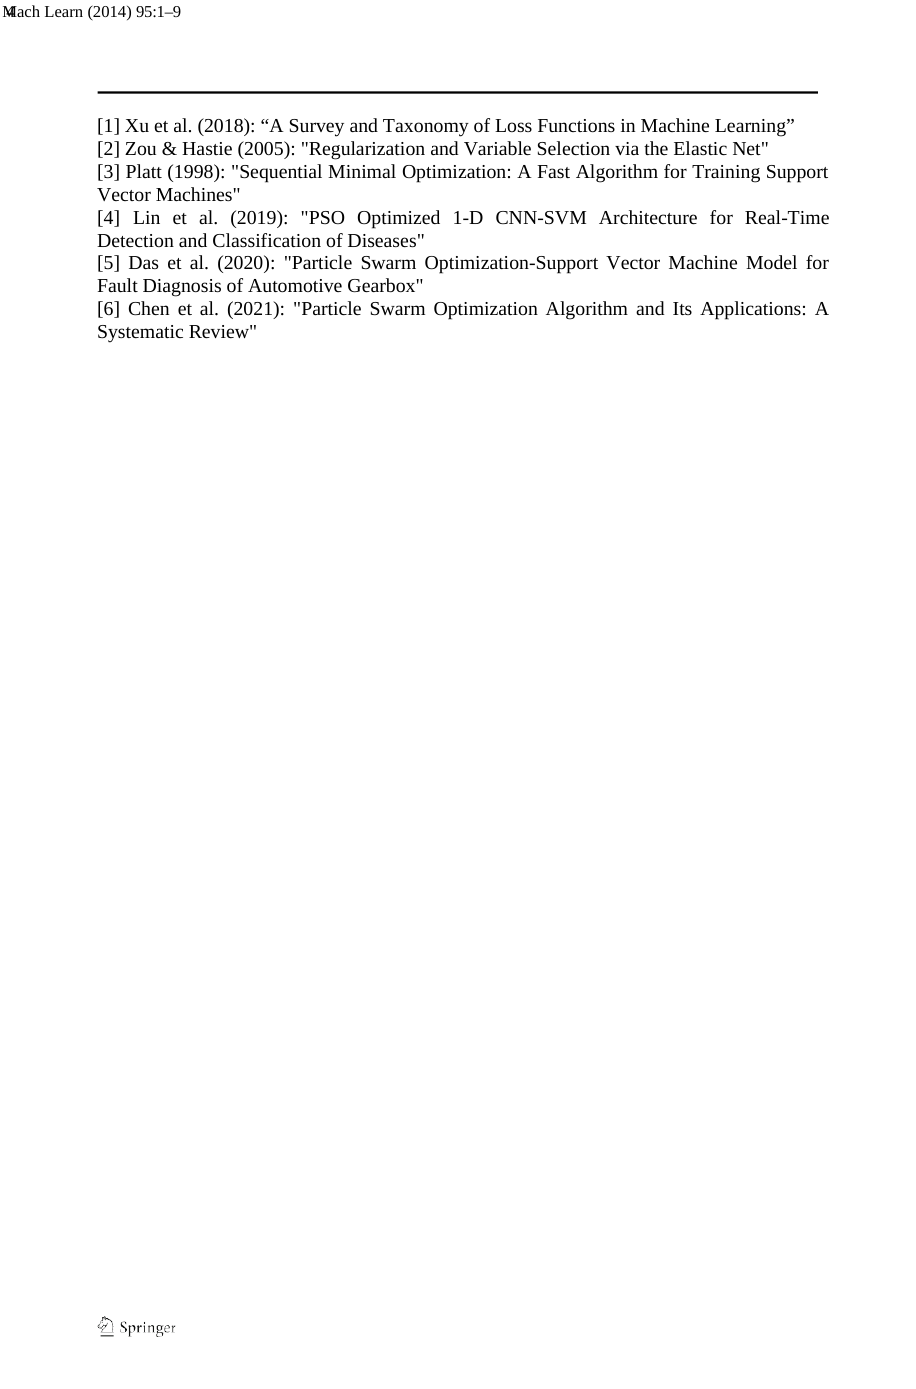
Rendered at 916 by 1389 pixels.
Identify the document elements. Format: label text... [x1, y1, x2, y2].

subtitle [1] Xu et al. (2018): “A Survey and Taxonomy of Loss Functions in Machine Learning” [97, 114, 830, 137]
subtitle [3] Platt (1998): "Sequential Minimal Optimization: A Fast Algorithm for Training Support Vector Machines" [97, 160, 830, 206]
subtitle [5] Das et al. (2020): "Particle Swarm Optimization-Support Vector Machine Model for Fault Diagnosis of Automotive Gearbox" [97, 251, 830, 297]
subtitle [2] Zou & Hastie (2005): "Regularization and Variable Selection via the Elastic Net" [97, 137, 830, 160]
subtitle [6] Chen et al. (2021): "Particle Swarm Optimization Algorithm and Its Applications: A Systematic Review" [97, 297, 830, 343]
subtitle [4] Lin et al. (2019): "PSO Optimized 1-D CNN-SVM Architecture for Real-Time Detection and Classification of Diseases" [97, 206, 830, 251]
picture [97, 1316, 176, 1337]
